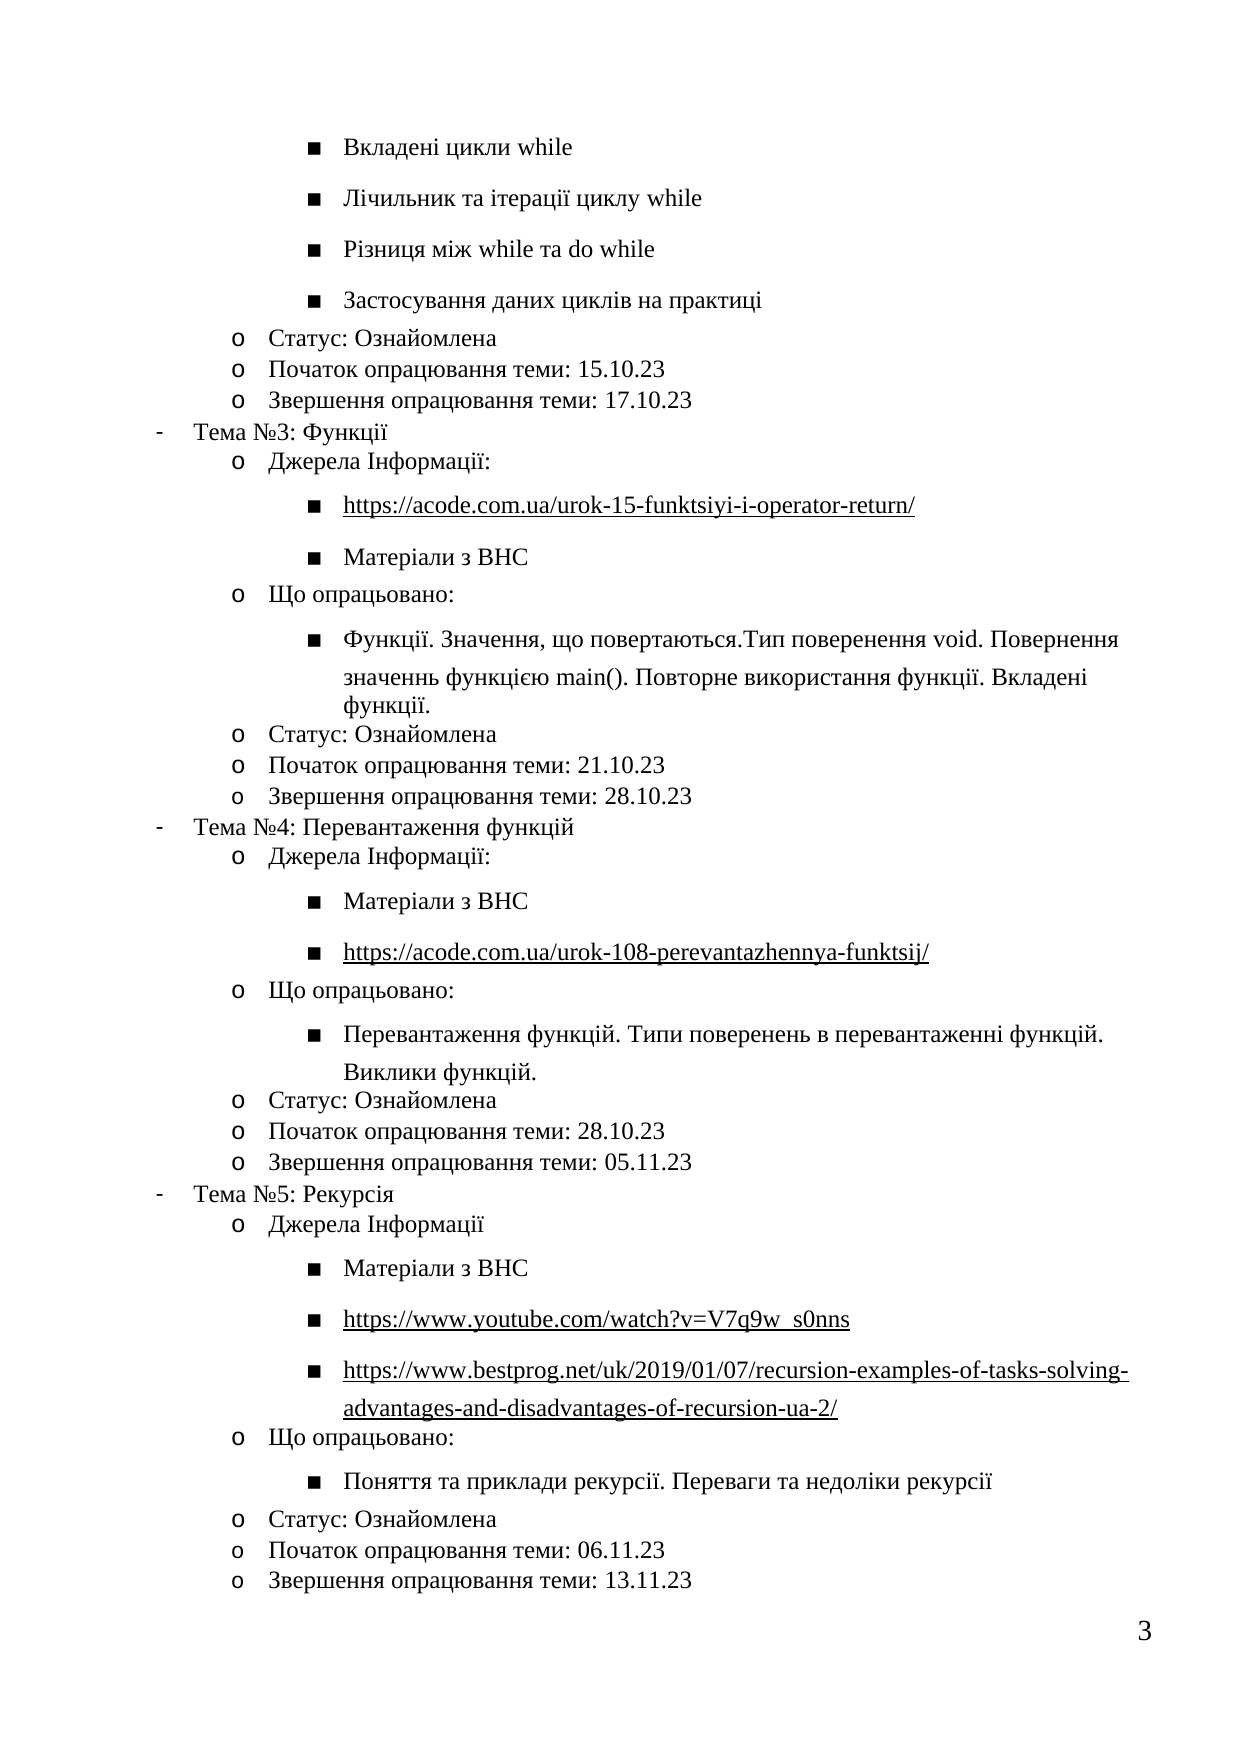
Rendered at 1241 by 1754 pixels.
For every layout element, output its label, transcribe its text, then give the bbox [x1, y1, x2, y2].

list https://acode.com.ua/urok-15-funktsiyi-i-operator-return/ [306, 477, 1152, 528]
list Що опрацьовано: [231, 975, 1152, 1006]
list Що опрацьовано: [231, 1422, 1152, 1453]
list Звершення опрацювання теми: 28.10.23 [231, 781, 1152, 811]
list Матеріали з ВНС [306, 528, 1152, 579]
list Матеріали з ВНС [306, 872, 1152, 923]
list Що опрацьовано: [231, 579, 1152, 610]
list Звершення опрацювання теми: 05.11.23 [231, 1147, 1152, 1178]
list Звершення опрацювання теми: 17.10.23 [231, 385, 1152, 416]
list https://www.youtube.com/watch?v=V7q9w_s0nns [306, 1291, 1152, 1342]
list Початок опрацювання теми: 15.10.23 [231, 354, 1152, 385]
list Тема №5: Рекурсія [156, 1178, 1152, 1209]
list Статус: Ознайомлена [231, 1504, 1152, 1535]
list https://www.bestprog.net/uk/2019/01/07/recursion-examples-of-tasks-solving-advantages-and-disadvantages-of-recursion-ua-2/ [306, 1342, 1152, 1422]
list Тема №3: Функції [156, 416, 1152, 446]
list Початок опрацювання теми: 21.10.23 [231, 750, 1152, 781]
list Перевантаження функцій. Типи поверенень в перевантаженні функцій. Виклики функцій. [306, 1006, 1152, 1086]
list Лічильник та ітерації циклу while [306, 169, 1152, 221]
list Початок опрацювання теми: 28.10.23 [231, 1116, 1152, 1147]
list Джерела Інформації: [231, 841, 1152, 872]
list Тема №4: Перевантаження функцій [156, 811, 1152, 841]
list Вкладені цикли while [306, 118, 1152, 169]
list Матеріали з ВНС [306, 1239, 1152, 1291]
list Статус: Ознайомлена [231, 719, 1152, 750]
list Джерела Інформації: [231, 446, 1152, 477]
list Функції. Значення, що повертаються.Тип поверенення void. Повернення значеннь функцією main(). Повторне використання функції. Вкладені функції. [306, 610, 1152, 719]
list https://acode.com.ua/urok-108-perevantazhennya-funktsij/ [306, 923, 1152, 975]
list Поняття та приклади рекурсії. Переваги та недоліки рекурсії [306, 1453, 1152, 1504]
list Звершення опрацювання теми: 13.11.23 [231, 1565, 1152, 1595]
list Початок опрацювання теми: 06.11.23 [231, 1535, 1152, 1565]
list Статус: Ознайомленa [231, 323, 1152, 354]
list Статус: Ознайомлена [231, 1086, 1152, 1116]
list Джерела Інформації [231, 1209, 1152, 1239]
list Різниця між while та do while [306, 221, 1152, 272]
list Застосування даних циклів на практиці [306, 272, 1152, 323]
